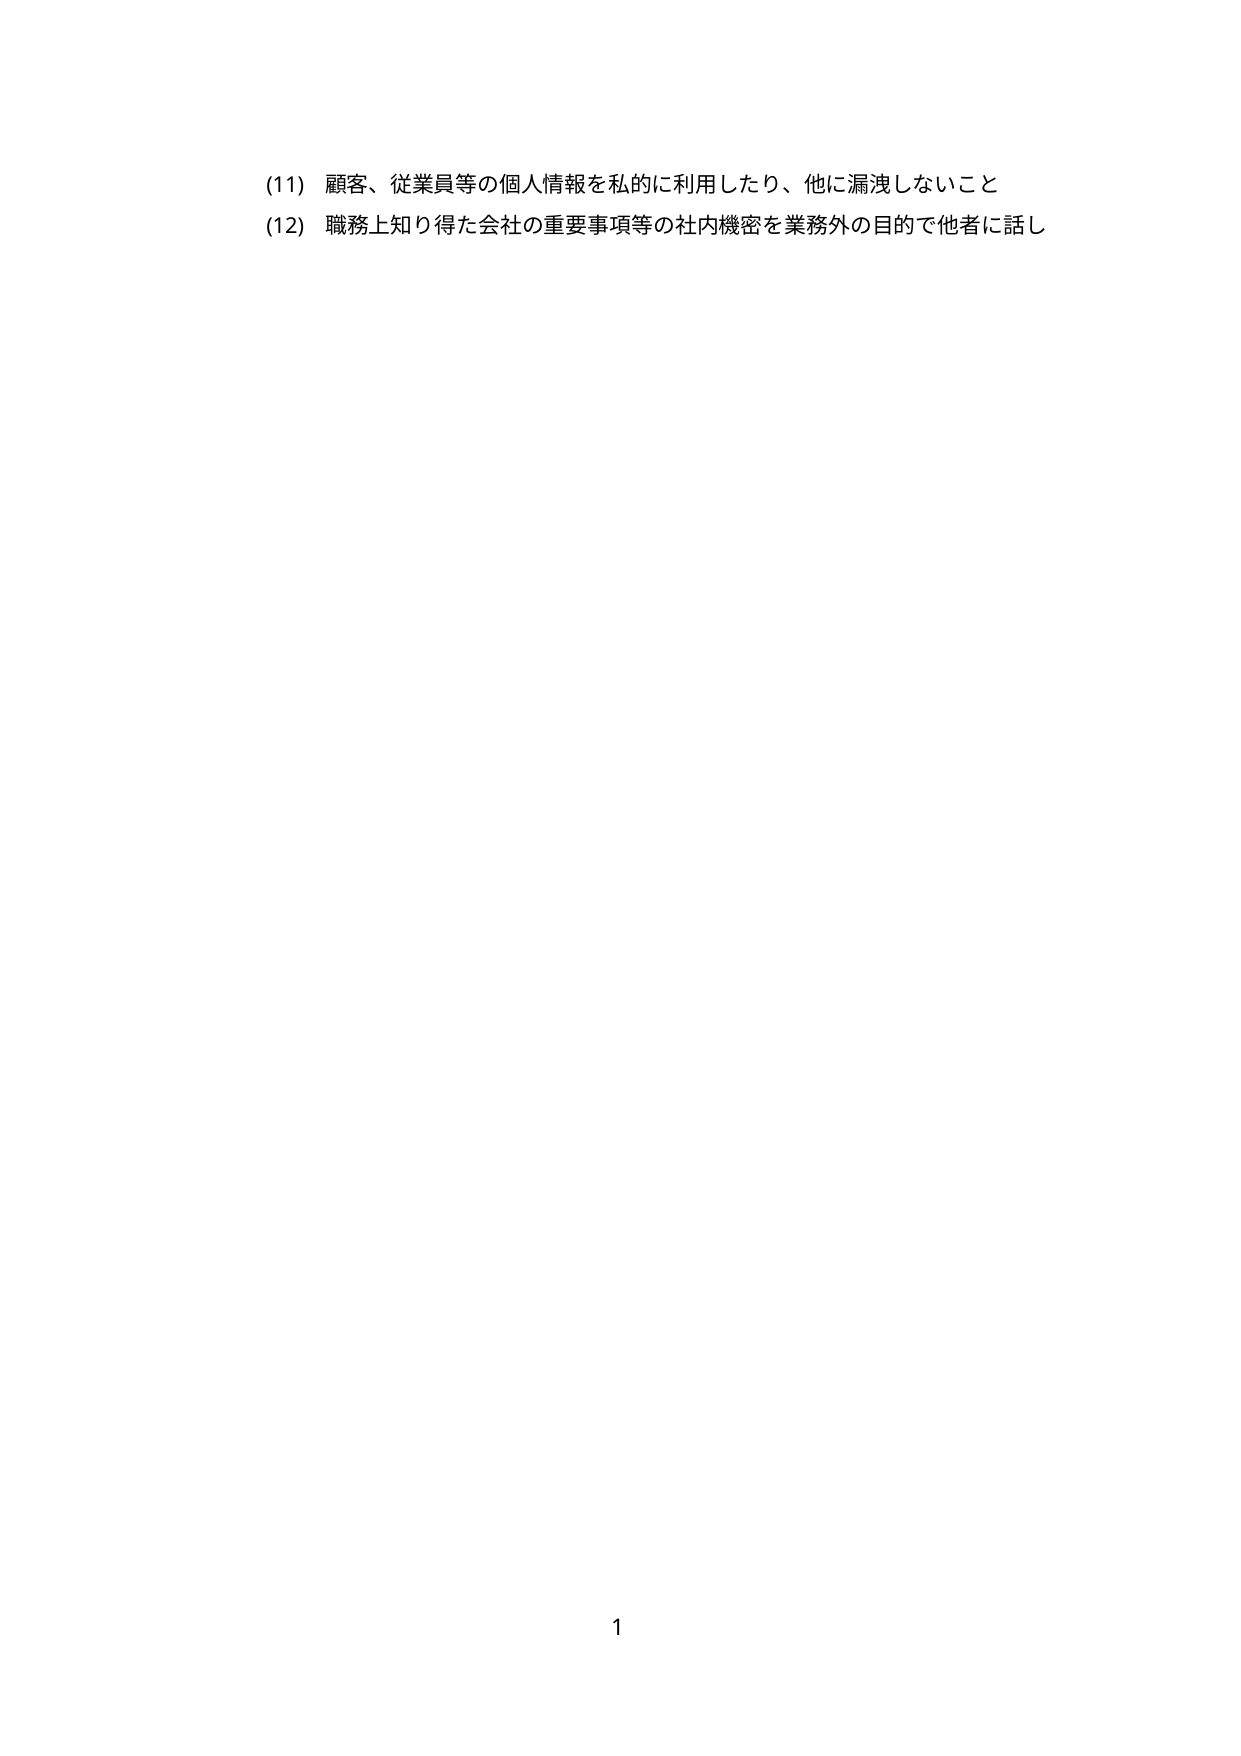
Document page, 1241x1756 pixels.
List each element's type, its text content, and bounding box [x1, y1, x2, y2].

list 顧客、従業員等の個人情報を私的に利用したり、他に漏洩しないこと [266, 167, 1096, 198]
list 職務上知り得た会社の重要事項等の社内機密を業務外の目的で他者に話し [266, 208, 1096, 240]
